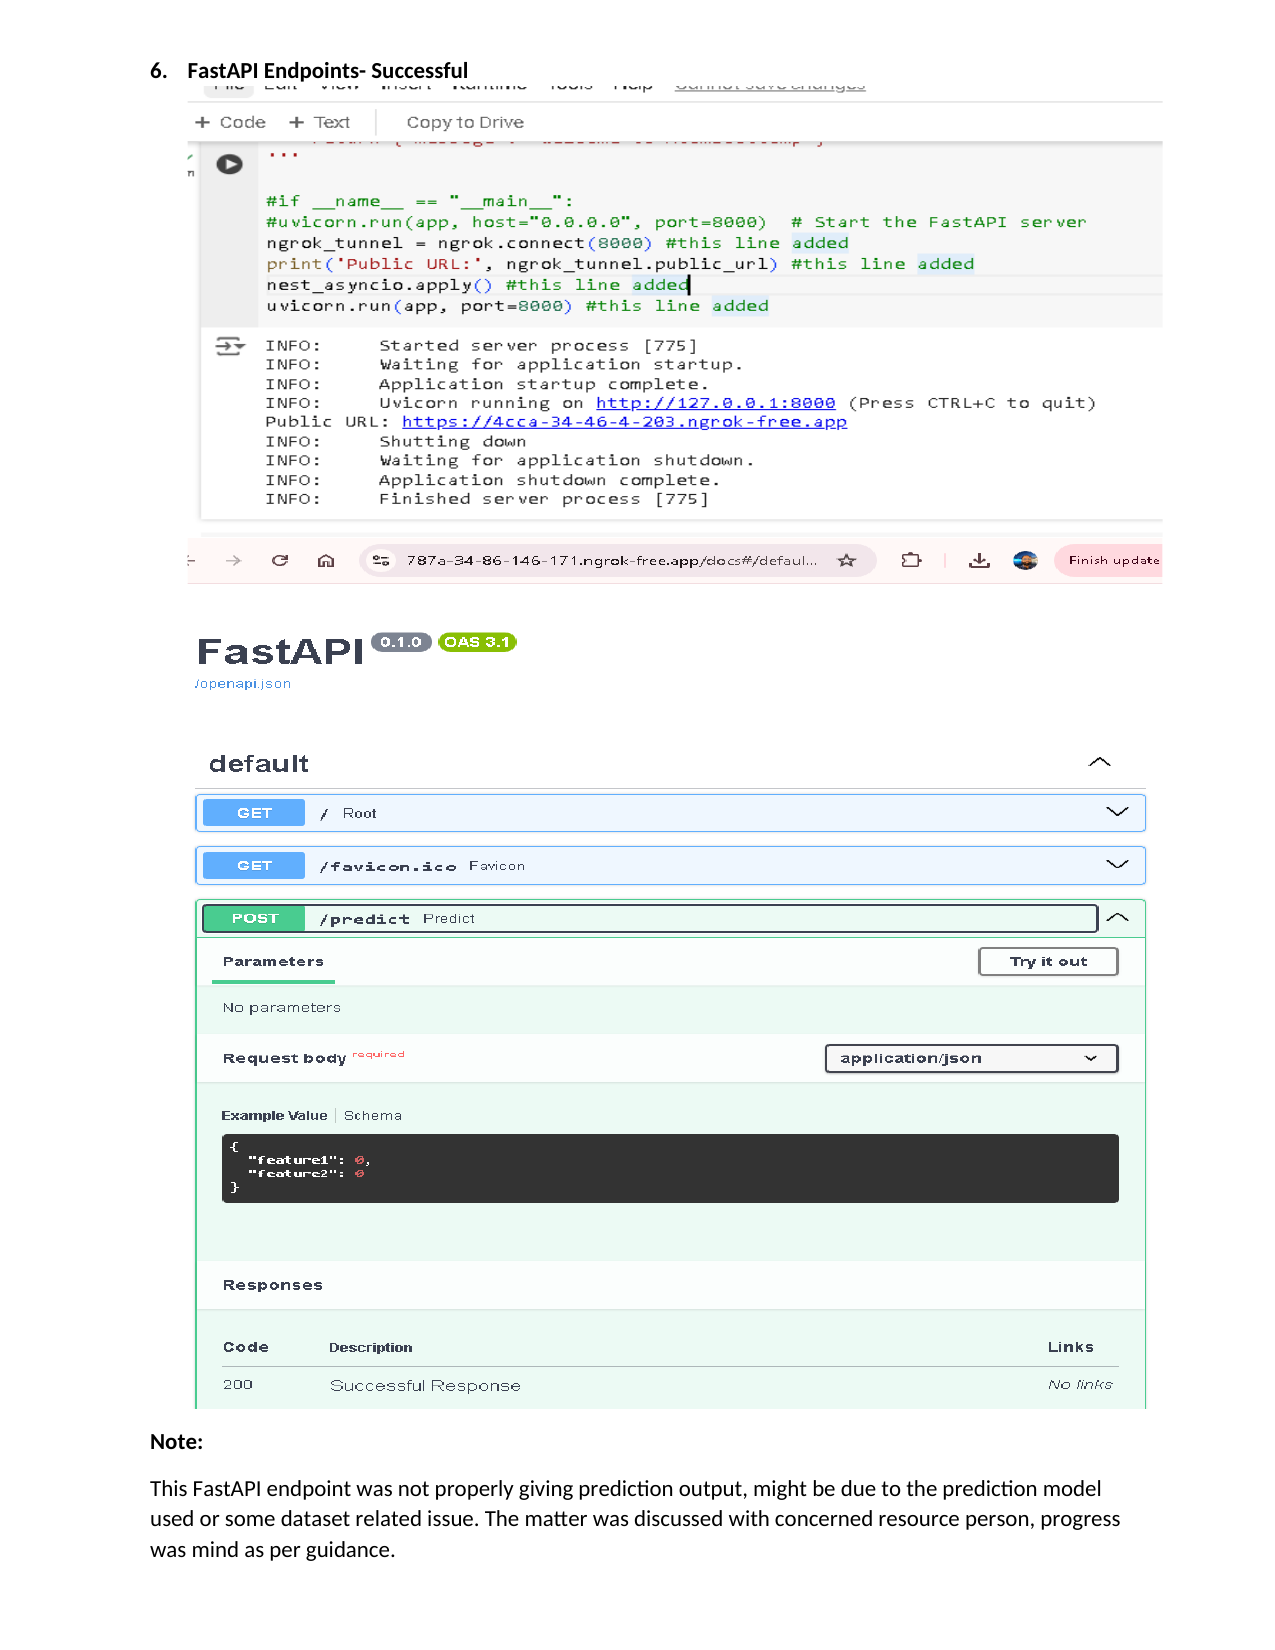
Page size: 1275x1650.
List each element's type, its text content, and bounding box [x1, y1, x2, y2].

picture [187, 86, 1163, 537]
text This FastAPI endpoint was not properly giving prediction output, might be due to the prediction model used or some dataset related issue. The matter was discussed with concerned resource person, progress was mind as per guidance. [150, 1474, 1125, 1563]
picture [187, 538, 1163, 1409]
text Note: [150, 1427, 1125, 1456]
